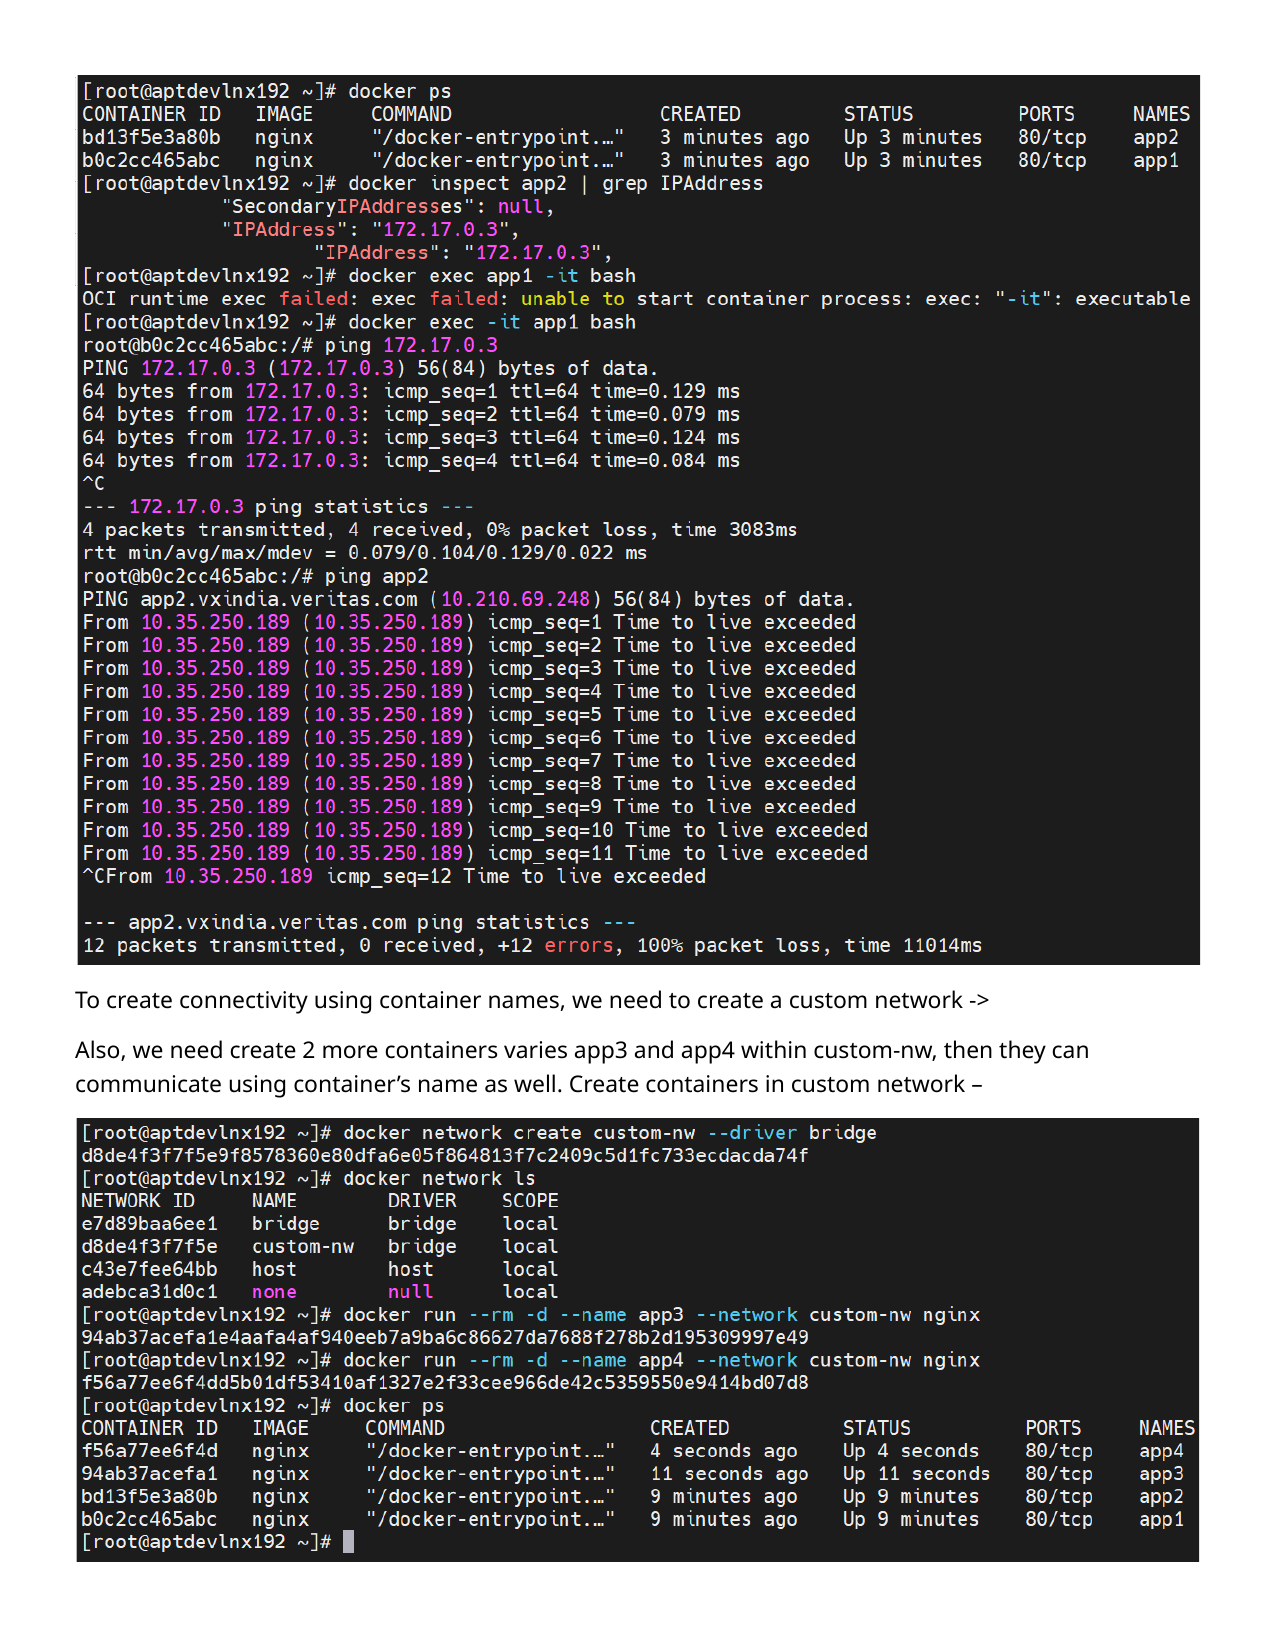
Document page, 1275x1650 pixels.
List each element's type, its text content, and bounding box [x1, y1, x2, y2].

picture [76, 1118, 1200, 1562]
picture [75, 75, 1200, 965]
text To create connectivity using container names, we need to create a custom network -> [75, 984, 1200, 1015]
text Also, we need create 2 more containers varies app3 and app4 within custom-nw, then they can communicate using container’s name as well. Create containers in custom network – [75, 1034, 1200, 1099]
